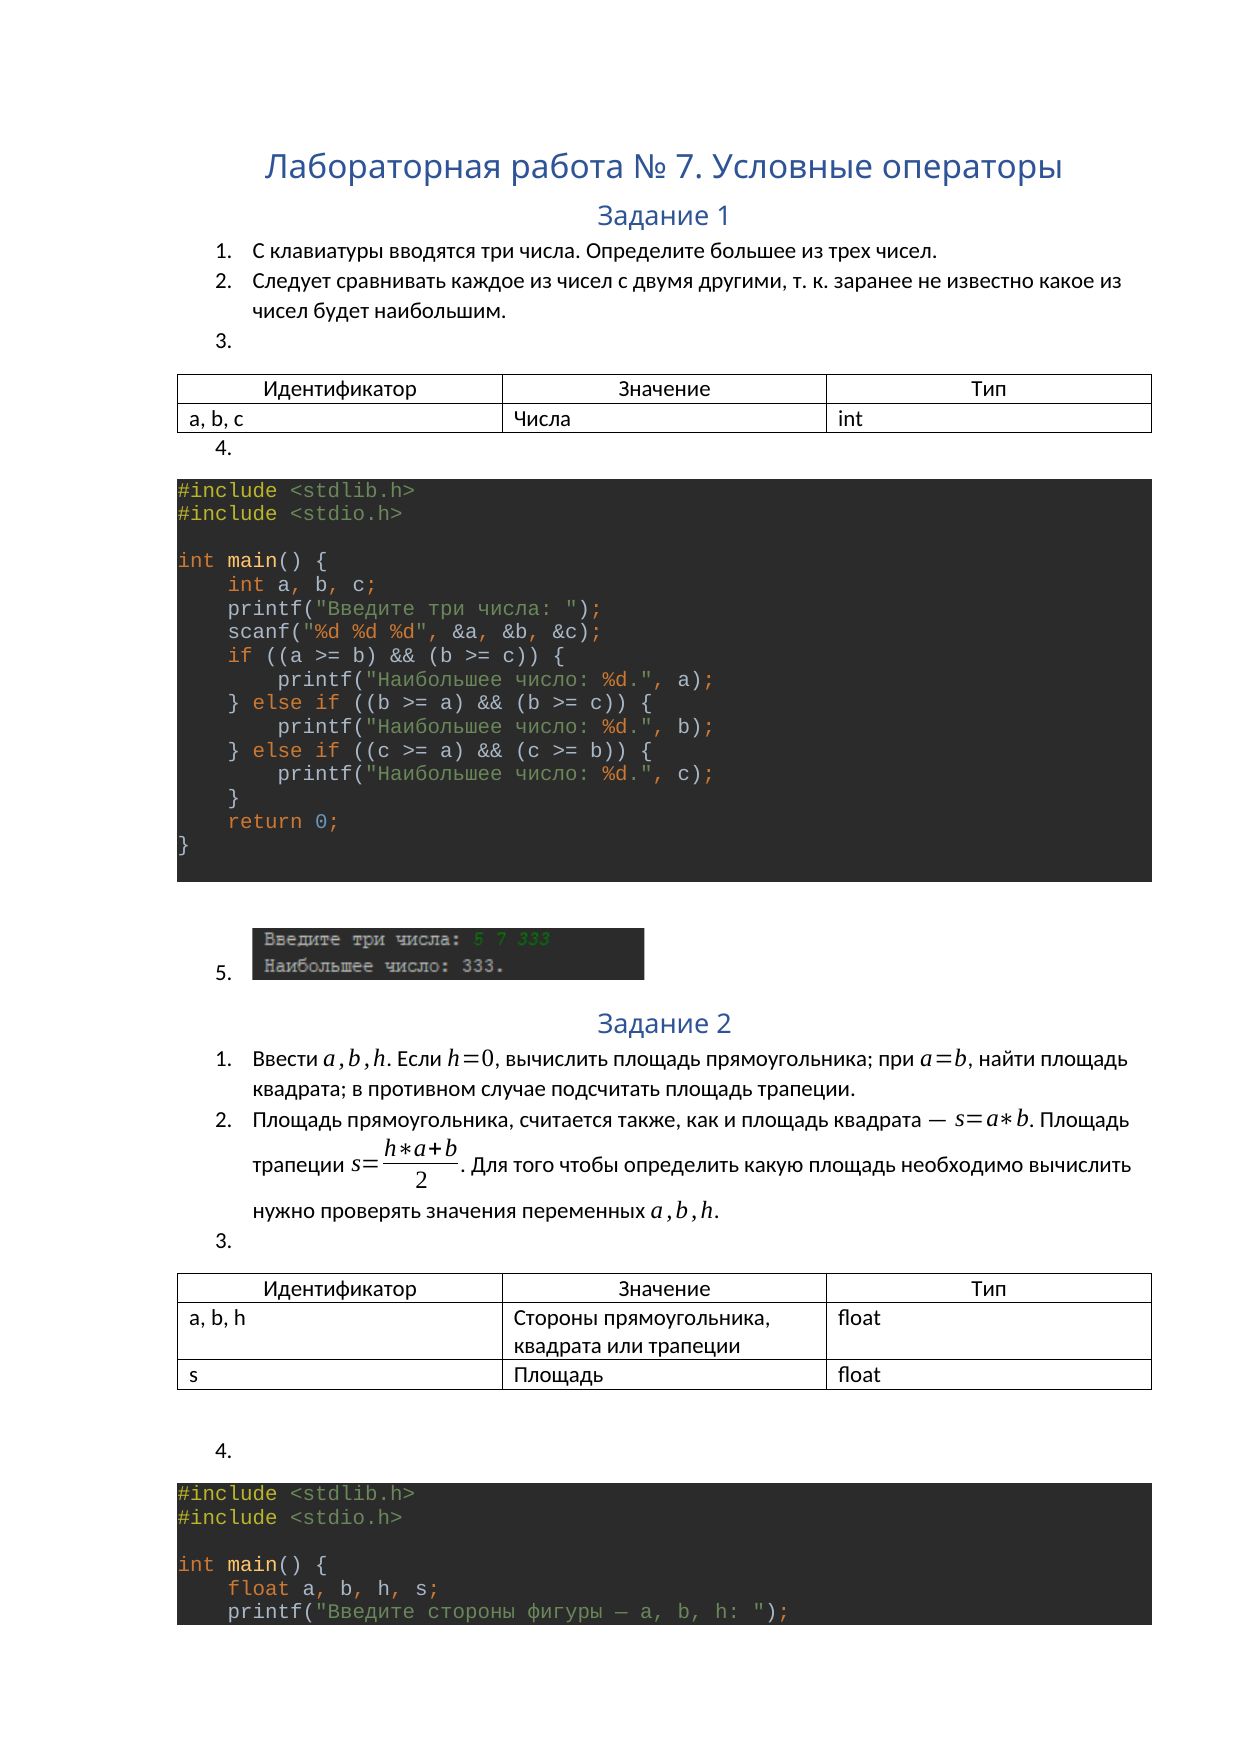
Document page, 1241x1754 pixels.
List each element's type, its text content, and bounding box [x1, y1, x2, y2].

table_cell Числа [503, 404, 826, 432]
table_header Значение [503, 375, 826, 403]
table_header Идентификатор [178, 375, 502, 403]
table_cell Стороны прямоугольника, квадрата или трапеции [503, 1303, 826, 1359]
text #include <stdlib.h> #include <stdio.h> int main() { int a, b, c; printf("Введите три числа: "); scanf("%d %d %d", &a, &b, &c); if ((a >= b) && (b >= c)) { printf("Наибольшее число: %d.", a); } else if ((b >= a) && (b >= c)) { printf("Наибольшее число: %d.", b); } else if ((c >= a) && (c >= b)) { printf("Наибольшее число: %d.", c); } return 0; } [177, 479, 1152, 858]
list Площадь прямоугольника, считается также, как и площадь квадрата — . Площадь трапеции . Для того чтобы определить какую площадь необходимо вычислить нужно проверять значения переменных . [215, 1105, 1152, 1224]
table_cell a, b, c [178, 404, 502, 432]
table_cell int [827, 404, 1151, 432]
table_header Идентификатор [178, 1274, 502, 1302]
table_cell a, b, h [178, 1303, 502, 1359]
table_header Тип [827, 375, 1151, 403]
table_header Тип [827, 1274, 1151, 1302]
subtitle Лабораторная работа № 7. Условные операторы [177, 143, 1152, 188]
picture [252, 928, 645, 980]
table_cell float [827, 1303, 1151, 1359]
subtitle Задание 1 [177, 196, 1152, 233]
list С клавиатуры вводятся три числа. Определите большее из трех чисел. [215, 236, 1152, 264]
list Ввести . Если , вычислить площадь прямоугольника; при , найти площадь квадрата; в противном случае подсчитать площадь трапеции. [215, 1044, 1152, 1103]
table_cell s [178, 1360, 502, 1388]
list Следует сравнивать каждое из чисел с двумя другими, т. к. заранее не известно какое из чисел будет наибольшим. [215, 266, 1152, 324]
table_header Значение [503, 1274, 826, 1302]
table_cell float [827, 1360, 1151, 1388]
subtitle Задание 2 [177, 1004, 1152, 1041]
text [177, 1483, 1152, 1625]
table_cell Площадь [503, 1360, 826, 1388]
